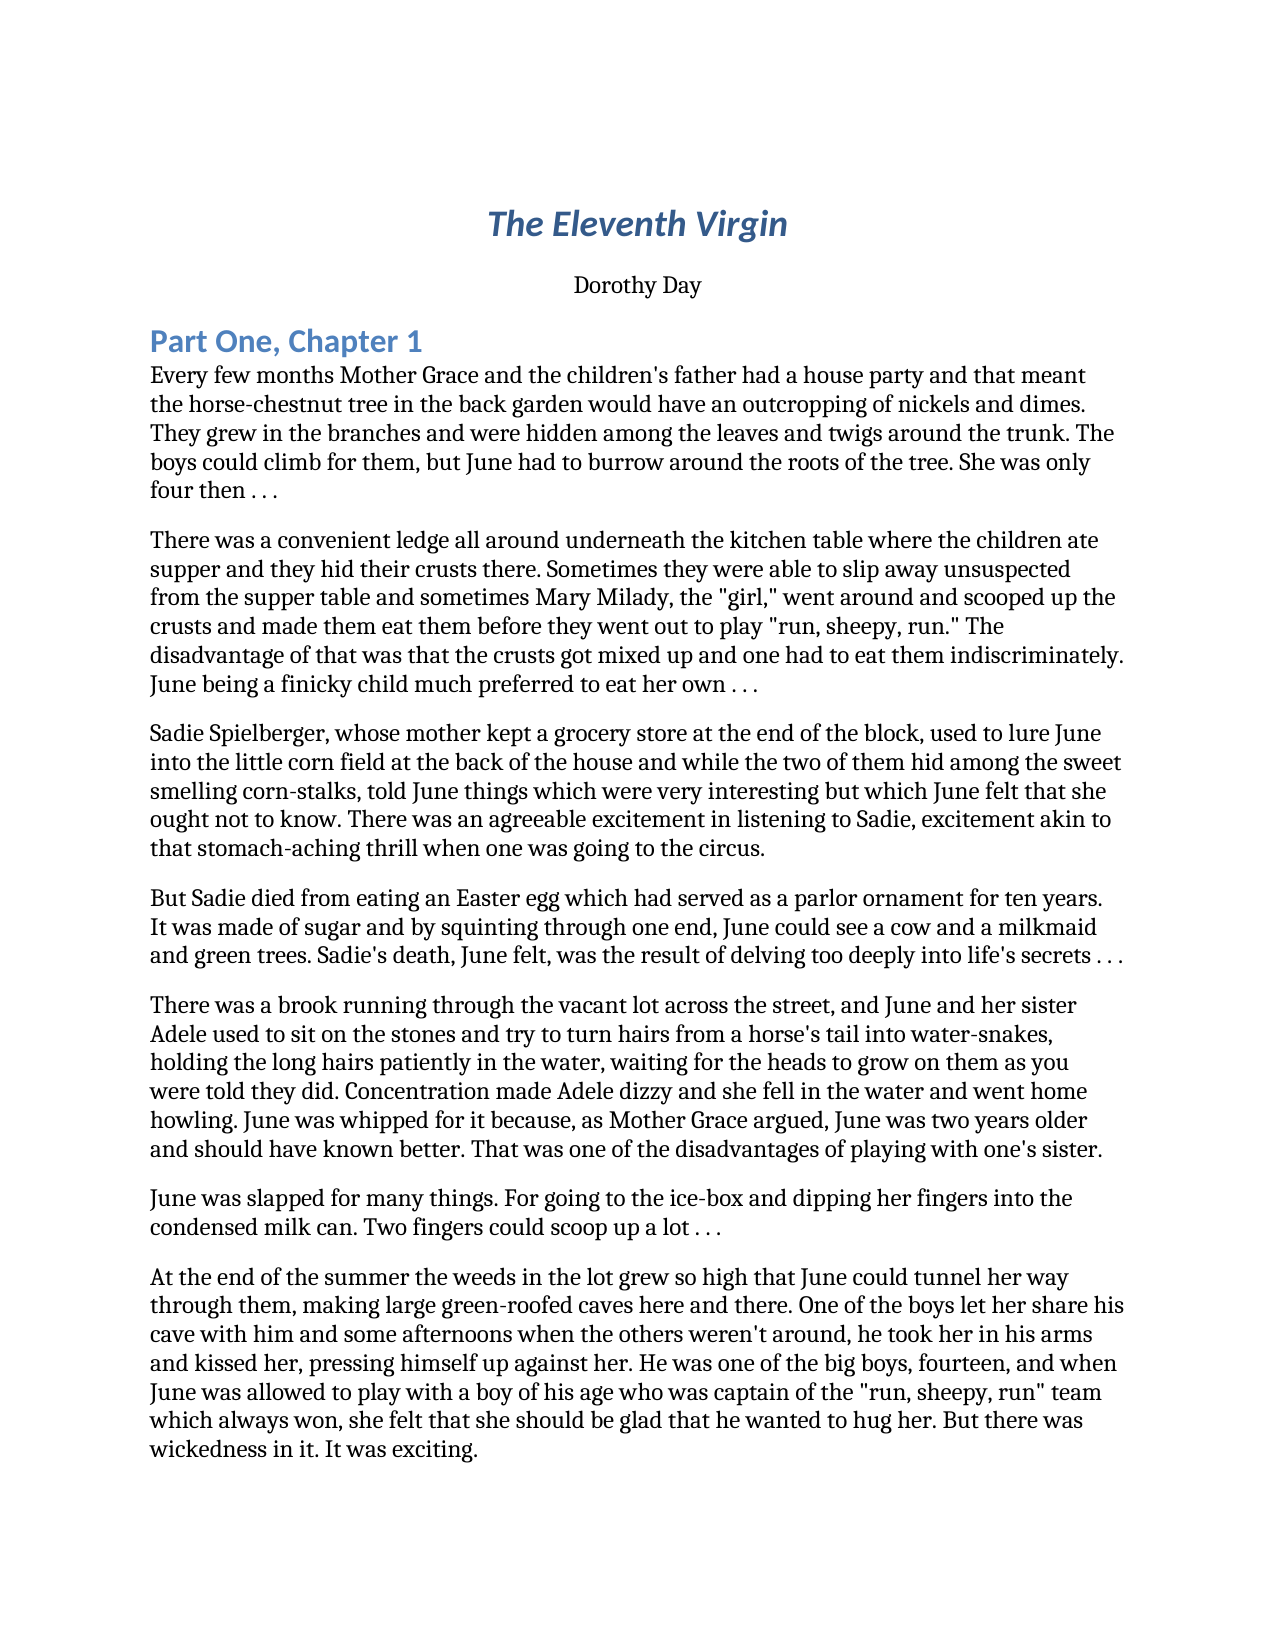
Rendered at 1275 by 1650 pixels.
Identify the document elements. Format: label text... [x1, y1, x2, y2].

text There was a brook running through the vacant lot across the street, and June and her sister Adele used to sit on the stones and try to turn hairs from a horse's tail into water-snakes, holding the long hairs patiently in the water, waiting for the heads to grow on them as you were told they did. Concentration made Adele dizzy and she fell in the water and went home howling. June was whipped for it because, as Mother Grace argued, June was two years older and should have known better. That was one of the disadvantages of playing with one's sister. [150, 991, 1125, 1163]
text Sadie Spielberger, whose mother kept a grocery store at the end of the block, used to lure June into the little corn field at the back of the house and while the two of them hid among the sweet smelling corn-stalks, told June things which were very interesting but which June felt that she ought not to know. There was an agreeable excitement in listening to Sadie, excitement akin to that stomach-aching thrill when one was going to the circus. [150, 719, 1125, 863]
text Every few months Mother Grace and the children's father had a house party and that meant the horse-chestnut tree in the back garden would have an outcropping of nickels and dimes. They grew in the branches and were hidden among the leaves and twigs around the trunk. The boys could climb for them, but June had to burrow around the roots of the tree. She was only four then . . . [150, 361, 1125, 505]
subtitle Part One, Chapter 1 [150, 320, 1125, 361]
text June was slapped for many things. For going to the ice-box and dipping her fingers into the condensed milk can. Two fingers could scoop up a lot . . . [150, 1184, 1125, 1242]
text There was a convenient ledge all around underneath the kitchen table where the children ate supper and they hid their crusts there. Sometimes they were able to slip away unsuspected from the supper table and sometimes Mary Milady, the "girl," went around and scooped up the crusts and made them eat them before they went out to play "run, sheepy, run." The disadvantage of that was that the crusts got mixed up and one had to eat them indiscriminately. June being a finicky child much preferred to eat her own . . . [150, 526, 1125, 698]
title The Eleventh Virgin [150, 200, 1125, 246]
text Dorothy Day [150, 271, 1125, 299]
text At the end of the summer the weeds in the lot grew so high that June could tunnel her way through them, making large green-roofed caves here and there. One of the boys let her share his cave with him and some afternoons when the others weren't around, he took her in his arms and kissed her, pressing himself up against her. He was one of the big boys, fourteen, and when June was allowed to play with a boy of his age who was captain of the "run, sheepy, run" team which always won, she felt that she should be glad that he wanted to hug her. But there was wickedness in it. It was exciting. [150, 1262, 1125, 1464]
text But Sadie died from eating an Easter egg which had served as a parlor ornament for ten years. It was made of sugar and by squinting through one end, June could see a cow and a milkmaid and green trees. Sadie's death, June felt, was the result of delving too deeply into life's secrets . . . [150, 884, 1125, 970]
